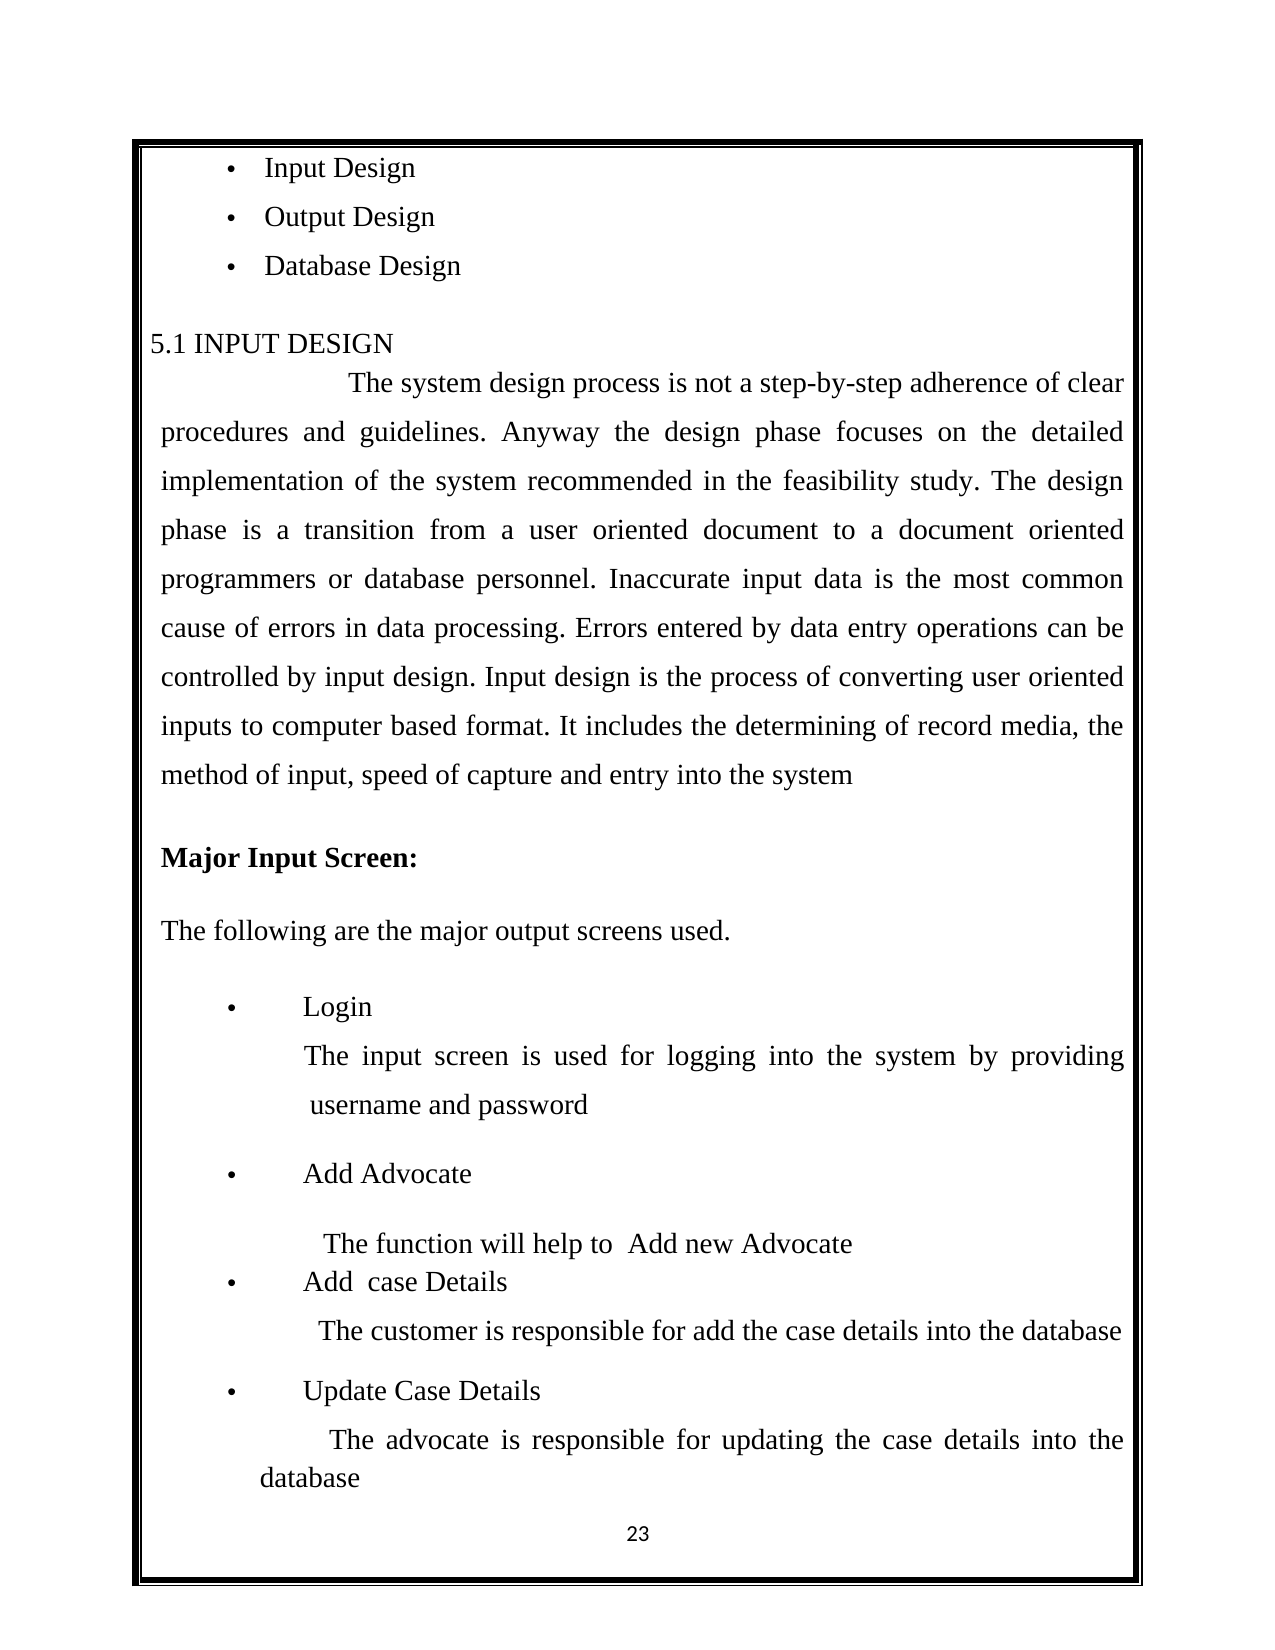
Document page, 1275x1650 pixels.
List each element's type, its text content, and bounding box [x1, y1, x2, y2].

list Login [227, 989, 1125, 1023]
text The following are the major output screens used. [161, 913, 1125, 947]
text The customer is responsible for add the case details into the database [259, 1313, 1125, 1347]
text Major Input Screen: [161, 840, 1125, 874]
list Input Design [227, 150, 1125, 183]
list Database Design [227, 248, 1125, 282]
list Output Design [227, 199, 1125, 233]
text The system design process is not a step-by-step adherence of clear procedures and guidelines. Anyway the design phase focuses on the detailed implementation of the system recommended in the feasibility study. The design phase is a transition from a user oriented document to a document oriented programmers or database personnel. Inaccurate input data is the most common cause of errors in data processing. Errors entered by data entry operations can be controlled by input design. Input design is the process of converting user oriented inputs to computer based format. It includes the determining of record media, the method of input, speed of capture and entry into the system [161, 365, 1125, 790]
subtitle 5.1 INPUT DESIGN [150, 327, 1125, 360]
text The input screen is used for logging into the system by providing username and password [303, 1038, 1125, 1121]
list Update Case Details [227, 1373, 1125, 1406]
list Add case Details [227, 1264, 1125, 1298]
list Add Advocate [227, 1156, 1125, 1190]
text The function will help to Add new Advocate [228, 1226, 1125, 1259]
text The advocate is responsible for updating the case details into the database [259, 1422, 1125, 1494]
